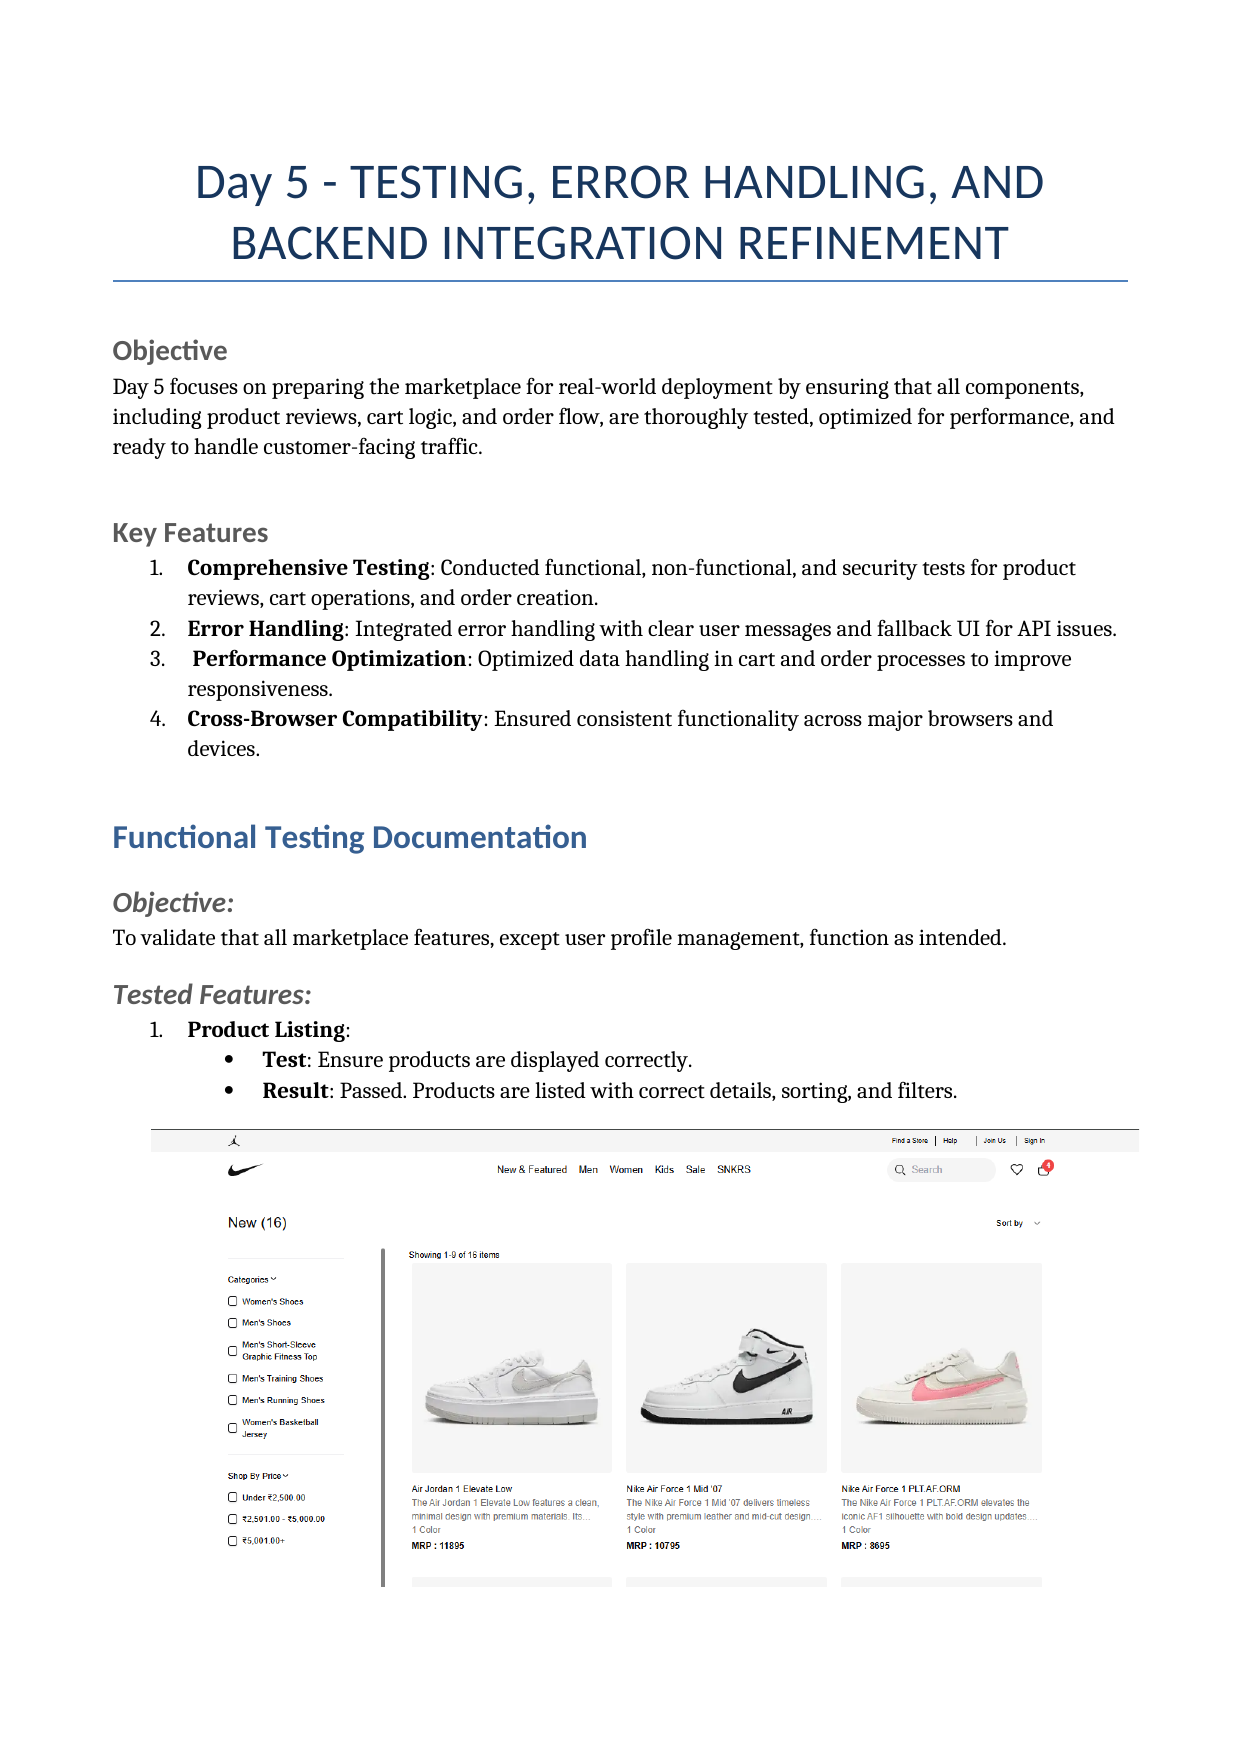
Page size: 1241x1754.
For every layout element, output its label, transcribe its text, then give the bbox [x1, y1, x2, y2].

list Result: Passed. Products are listed with correct details, sorting, and filters. [225, 1077, 1128, 1104]
list Error Handling: Integrated error handling with clear user messages and fallback UI for API issues. [150, 615, 1128, 642]
list Product Listing: [150, 1017, 1128, 1043]
picture [151, 1129, 1140, 1587]
list Performance Optimization: Optimized data handling in cart and order processes to improve responsiveness. [150, 646, 1128, 702]
subtitle Tested Features: [112, 976, 1128, 1012]
subtitle Objective [112, 332, 1128, 368]
list Test: Ensure products are displayed correctly. [225, 1047, 1128, 1073]
list Cross-Browser Compatibility: Ensured consistent functionality across major browsers and devices. [150, 706, 1128, 763]
subtitle Functional Testing Documentation [112, 816, 1128, 857]
subtitle Key Features [112, 514, 1128, 550]
list Comprehensive Testing: Conducted functional, non-functional, and security tests for product reviews, cart operations, and order creation. [150, 555, 1128, 612]
subtitle Objective: [112, 884, 1128, 920]
title Day 5 - TESTING, ERROR HANDLING, AND BACKEND INTEGRATION REFINEMENT [112, 150, 1128, 282]
text Day 5 focuses on preparing the marketplace for real-world deployment by ensuring that all components, including product reviews, cart logic, and order flow, are thoroughly tested, optimized for performance, and ready to handle customer-facing traffic. [112, 373, 1128, 460]
text To validate that all marketplace features, except user profile management, function as intended. [112, 925, 1128, 951]
